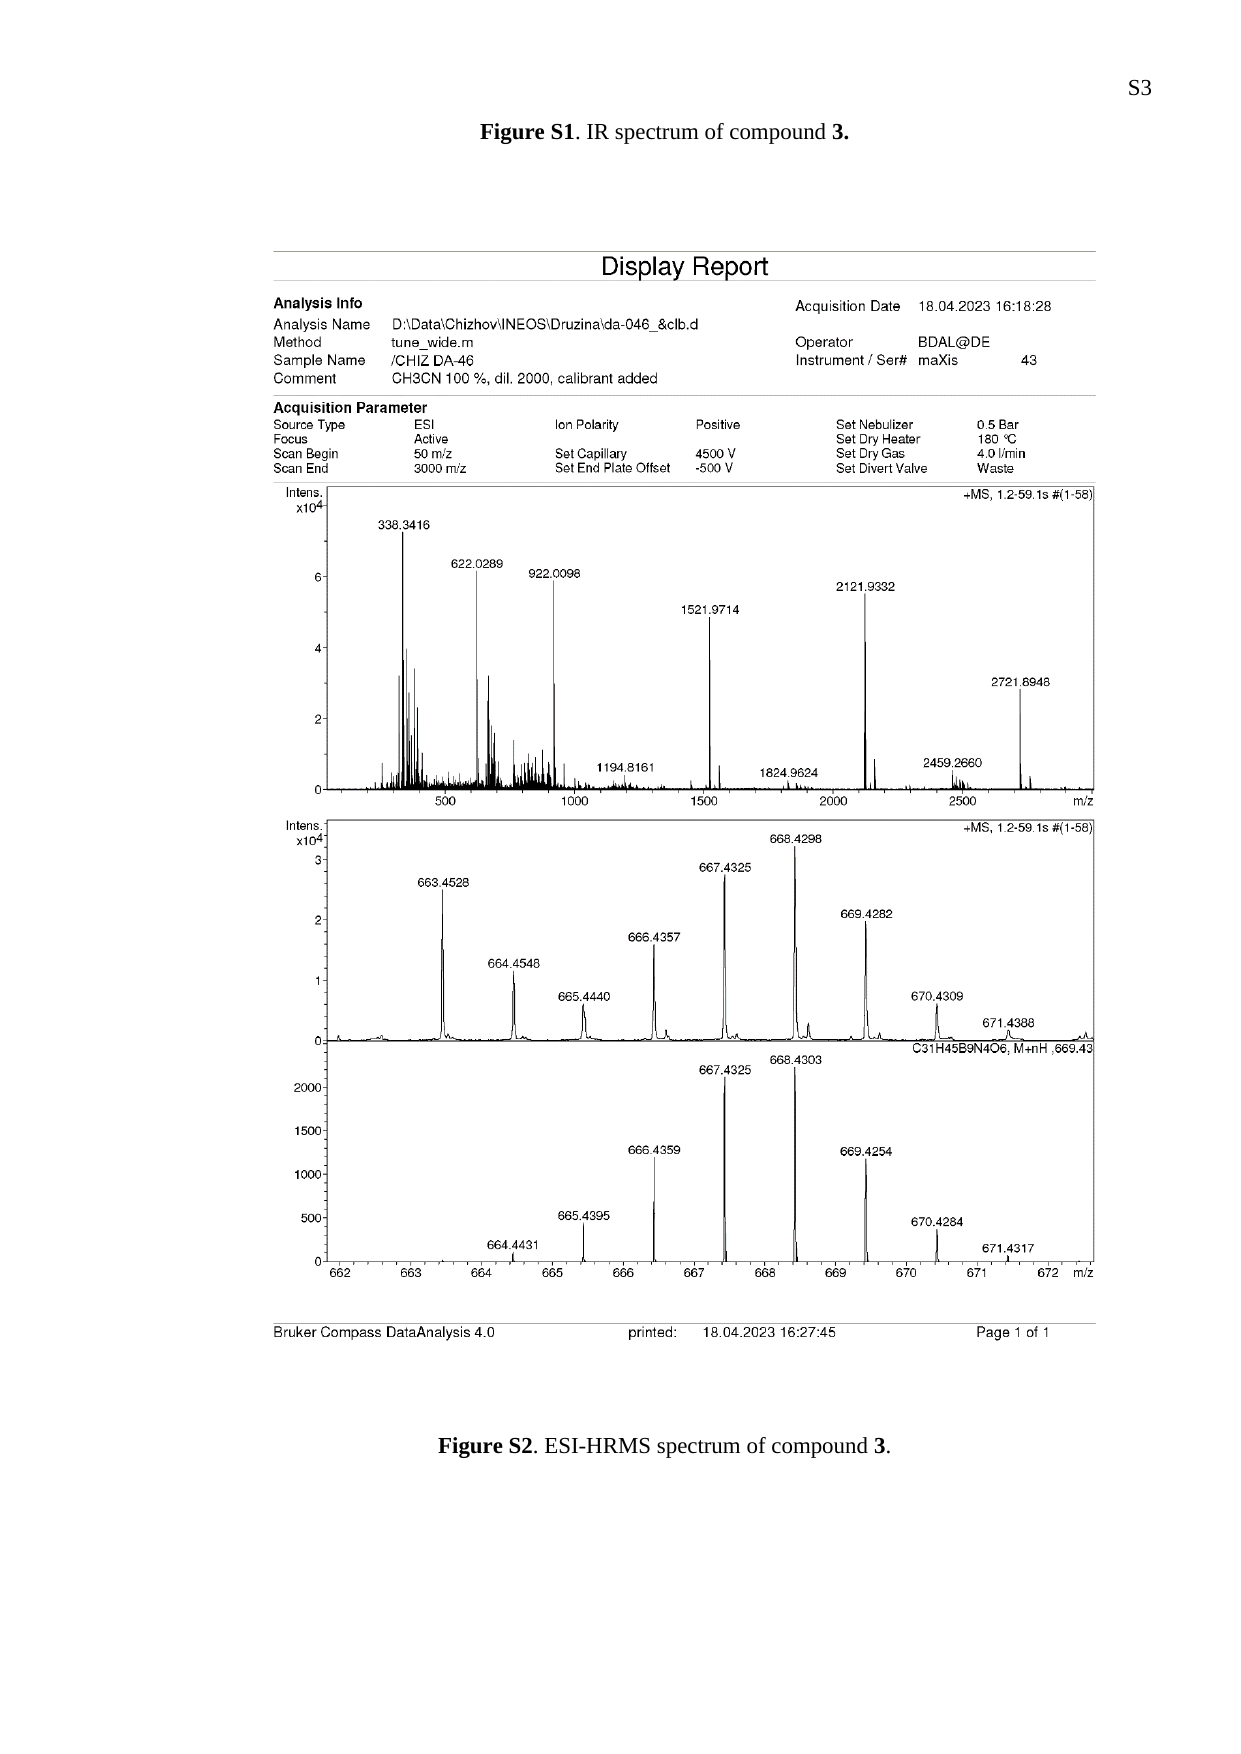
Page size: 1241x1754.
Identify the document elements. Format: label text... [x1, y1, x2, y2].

picture [177, 160, 1160, 1433]
text Figure S2. ESI-HRMS spectrum of compound 3. [177, 1433, 1152, 1459]
text Figure S1. IR spectrum of compound 3. [177, 118, 1152, 144]
